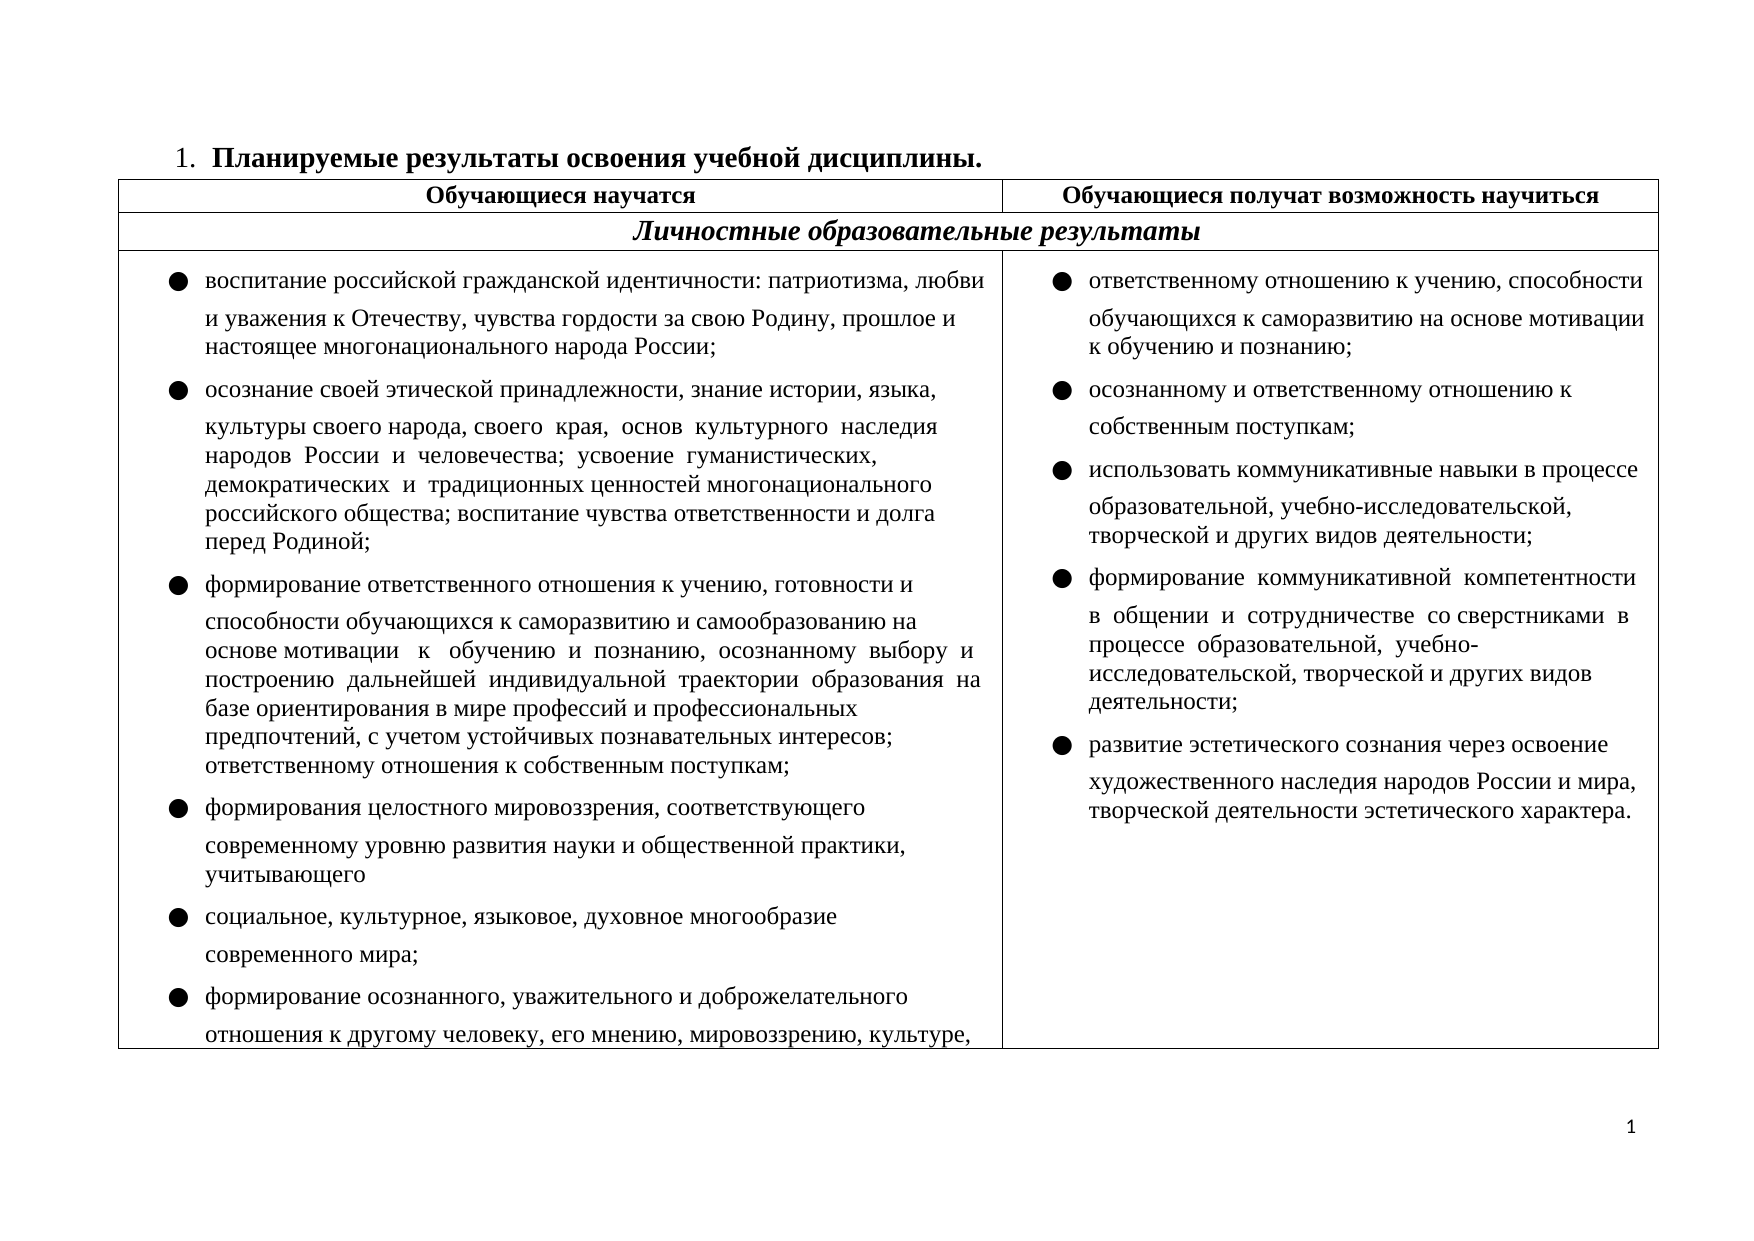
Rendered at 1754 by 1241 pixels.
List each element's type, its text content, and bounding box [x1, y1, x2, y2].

list Планируемые результаты освоения учебной дисциплины. [174, 140, 1636, 174]
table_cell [119, 251, 1002, 1048]
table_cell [1003, 251, 1658, 1048]
table_header Обучающиеся получат возможность научиться [1003, 180, 1658, 212]
table_header Обучающиеся научатся [119, 180, 1002, 212]
table_cell Личностные образовательные результаты [119, 213, 1658, 250]
